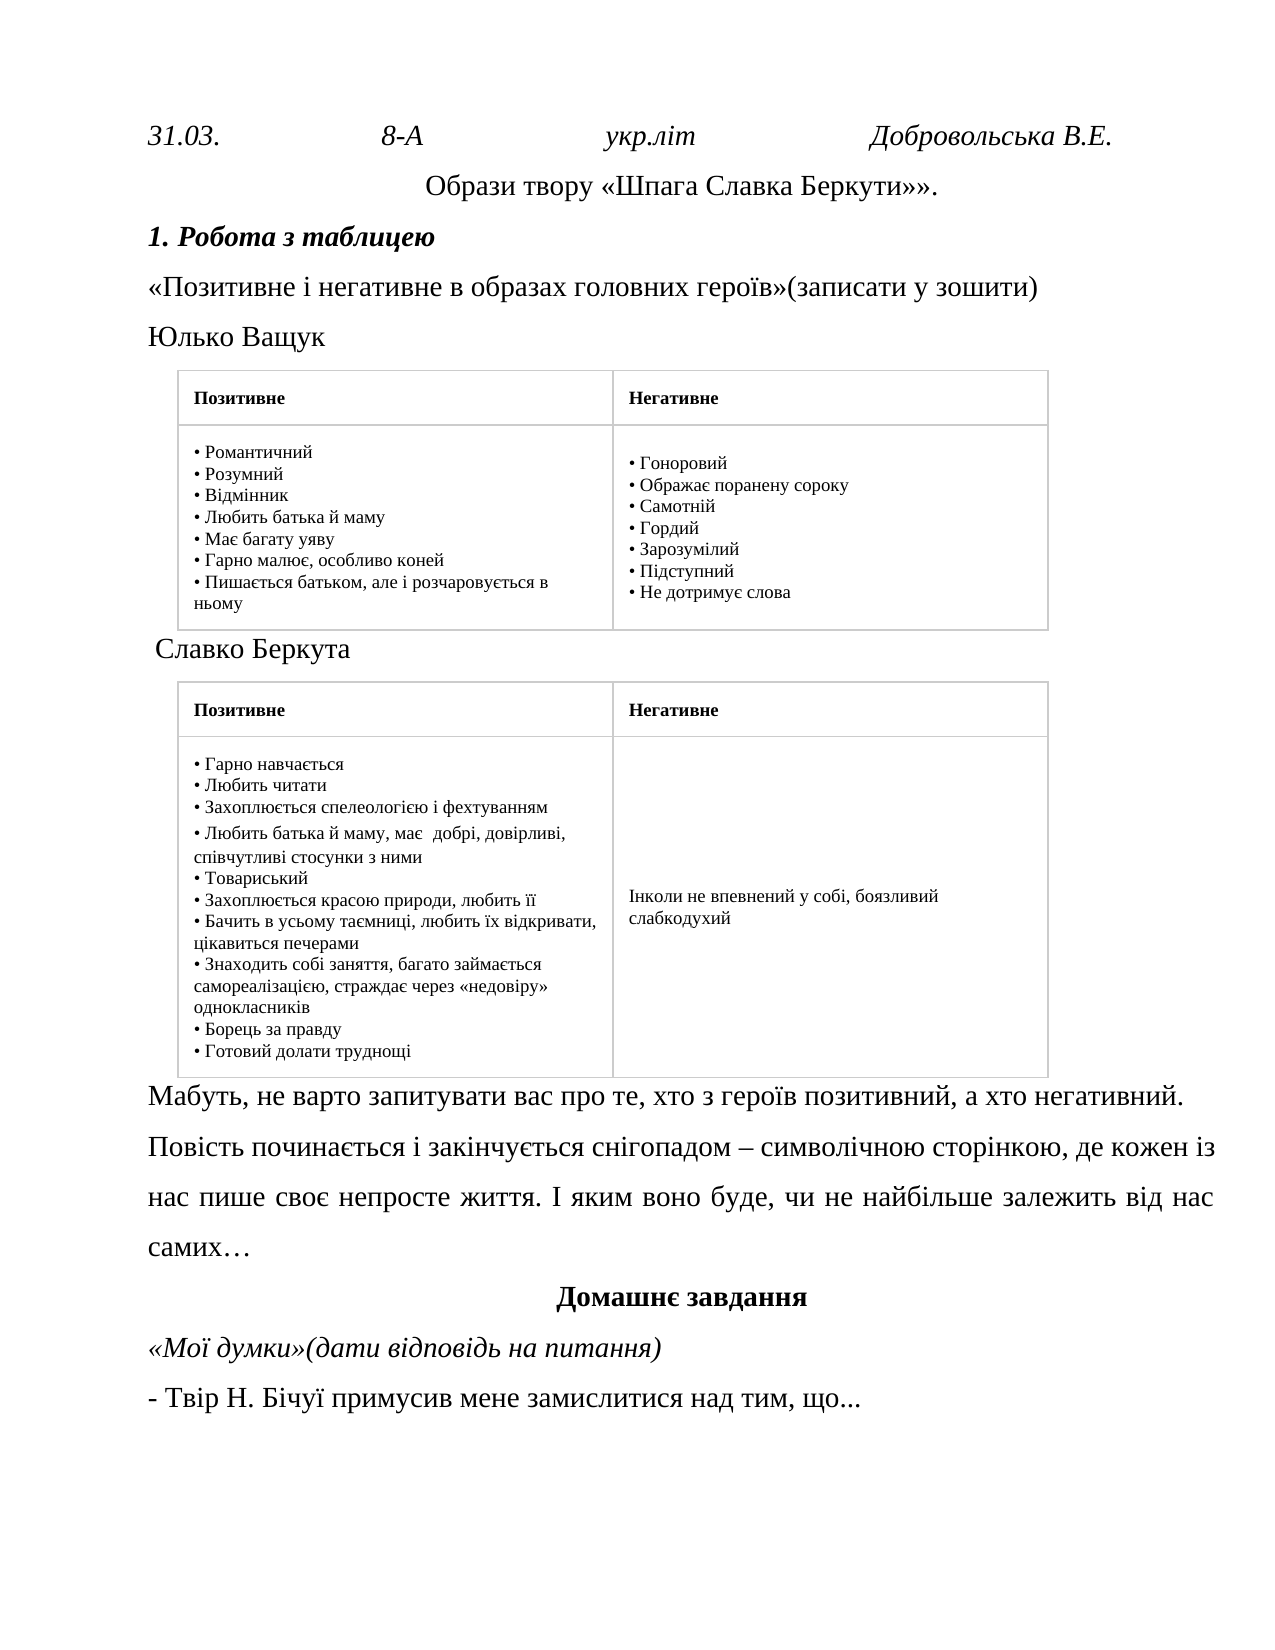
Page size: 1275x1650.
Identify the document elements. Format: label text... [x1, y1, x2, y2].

table_header Негативне [614, 371, 1047, 424]
table_cell Інколи не впевнений у собі, боязливий слабкодухий [614, 737, 1047, 1077]
text «Позитивне і негативне в образах головних героїв»(записати у зошити) [148, 269, 1216, 303]
text 31.03. 8-А укр.літ Добровольська В.Е. [148, 118, 1216, 152]
table_cell • Гоноровий • Ображає поранену сороку • Самотній • Гордий • Зарозумілий • Підступний • Не дотримує слова [614, 426, 1047, 629]
list Робота з таблицею [148, 219, 1216, 252]
table_cell • Гарно навчається • Любить читати • Захоплюється спелеологією і фехтуванням • Любить батька й маму, має добрі, довірливі, співчутливі стосунки з ними • Товариський • Захоплюється красою природи, любить її • Бачить в усьому таємниці, любить їх відкривати, цікавиться печерами • Знаходить собі заняття, багато займається самореалізацією, страждає через «недовіру» однокласників • Борець за правду • Готовий долати труднощі [179, 737, 612, 1077]
table_cell • Романтичний • Розумний • Відмінник • Любить батька й маму • Має багату уяву • Гарно малює, особливо коней • Пишається батьком, але і розчаровується в ньому [179, 426, 612, 629]
table_header Позитивне [179, 371, 612, 424]
text Повість починається і закінчується снігопадом – символічною сторінкою, де кожен із нас пише своє непросте життя. І яким воно буде, чи не найбільше залежить від нас самих… [148, 1129, 1216, 1263]
text Мабуть, не варто запитувати вас про те, хто з героїв позитивний, а хто негативний. [148, 1078, 1216, 1112]
table_header Негативне [614, 683, 1047, 736]
text Домашнє завдання [148, 1279, 1216, 1313]
text «Мої думки»(дати відповідь на питання) [148, 1330, 1216, 1363]
text Славко Беркута [148, 631, 1216, 664]
text - Твір Н. Бічуї примусив мене замислитися над тим, що... [148, 1380, 1216, 1414]
table_header Позитивне [179, 683, 612, 736]
text Образи твору «Шпага Славка Беркути»». [148, 168, 1216, 202]
text Юлько Ващук [148, 319, 1216, 353]
